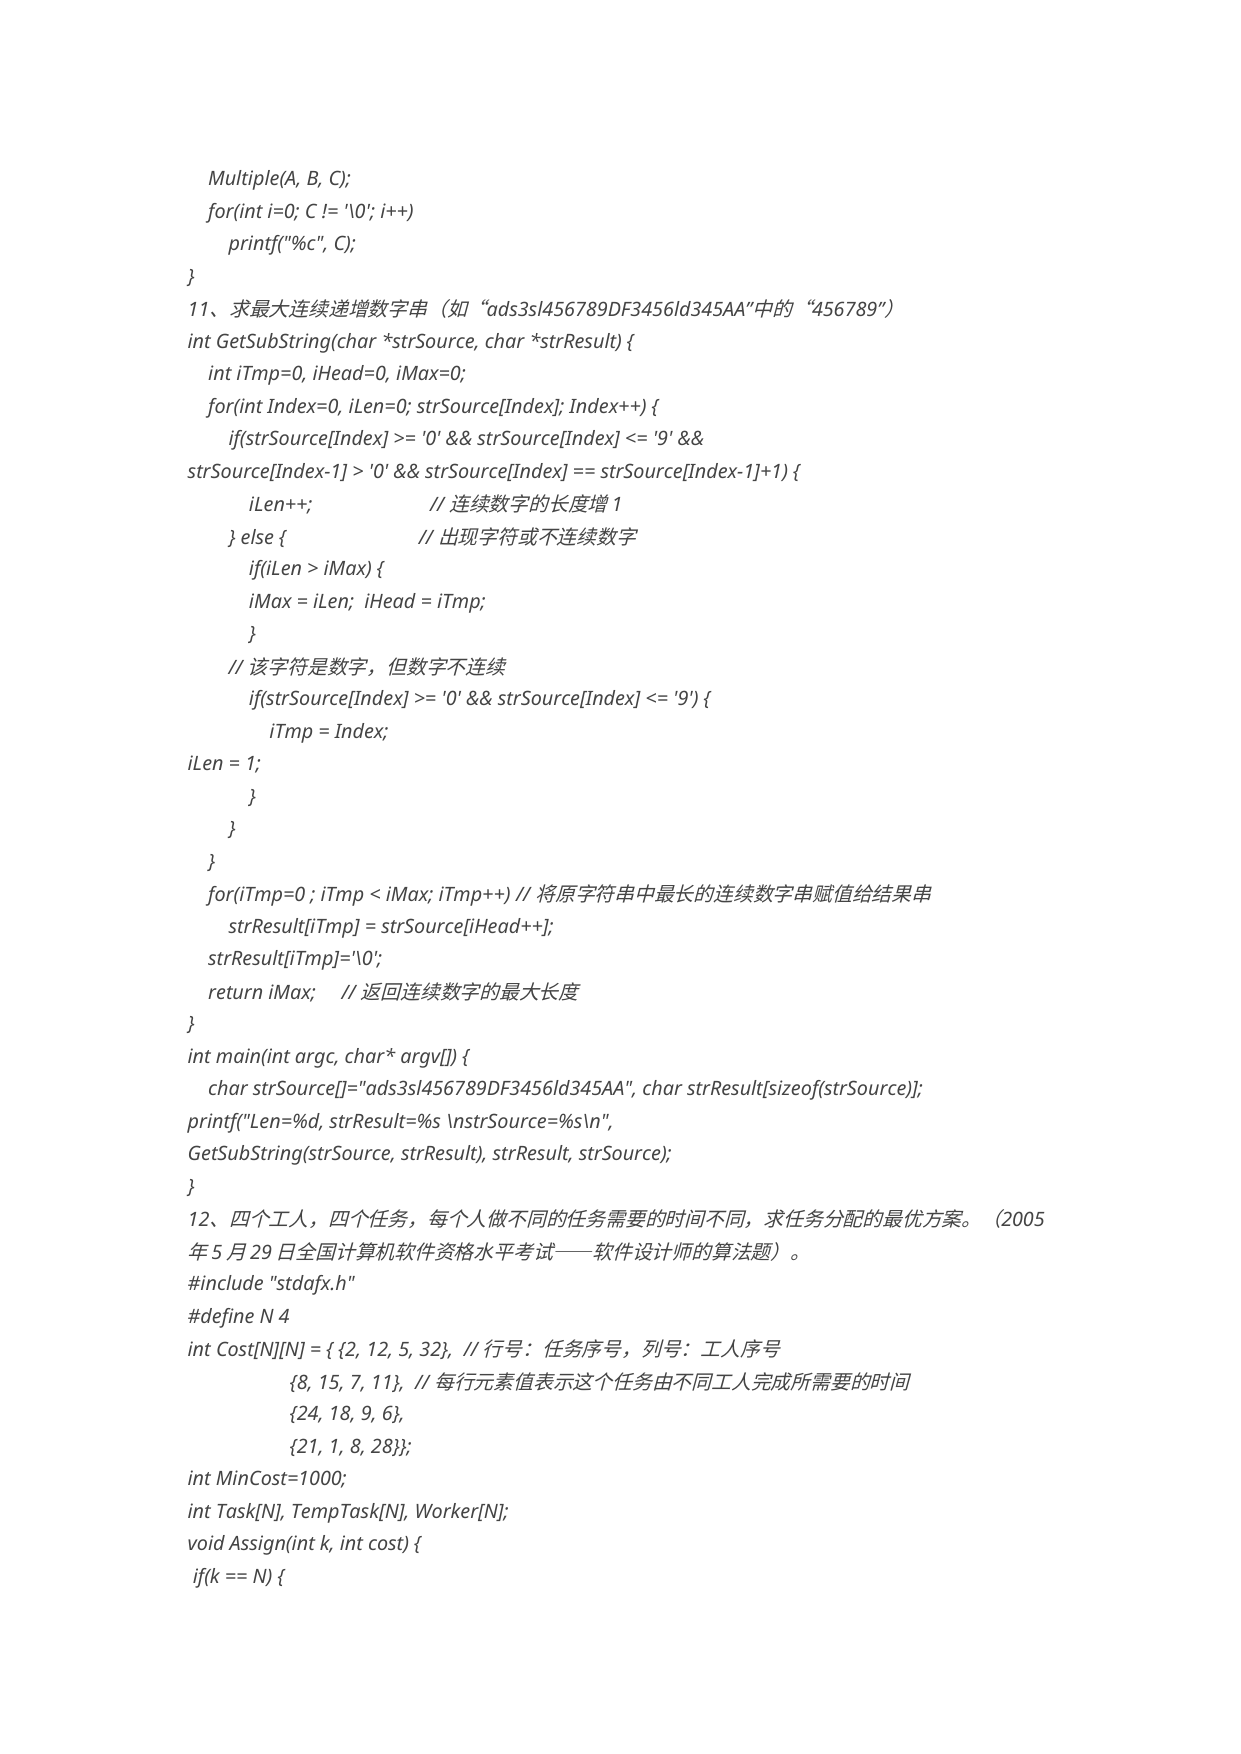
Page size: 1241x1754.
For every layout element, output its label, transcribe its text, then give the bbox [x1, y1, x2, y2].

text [187, 1202, 1053, 1592]
text 11、求最大连续递增数字串（如“ads3sl456789DF3456ld345AA”中的“456789”） int GetSubString(char *strSource, char *strResult) { int iTmp=0, iHead=0, iMax=0; for(int Index=0, iLen=0; strSource[Index]; Index++) { if(strSource[Index] >= '0' && strSource[Index] <= '9' && strSource[Index-1] > '0' && strSource[Index] == strSource[Index-1]+1) { iLen++; // 连续数字的长度增1 } else { // 出现字符或不连续数字 if(iLen > iMax) { iMax = iLen; iHead = iTmp; } // 该字符是数字，但数字不连续 if(strSource[Index] >= '0' && strSource[Index] <= '9') { iTmp = Index; iLen = 1; } } } for(iTmp=0 ; iTmp < iMax; iTmp++) // 将原字符串中最长的连续数字串赋值给结果串 strResult[iTmp] = strSource[iHead++]; strResult[iTmp]='\0'; return iMax; // 返回连续数字的最大长度 } int main(int argc, char* argv[]) { char strSource[]="ads3sl456789DF3456ld345AA", char strResult[sizeof(strSource)]; printf("Len=%d, strResult=%s \nstrSource=%s\n", GetSubString(strSource, strResult), strResult, strSource); } [187, 292, 1053, 1202]
text Multiple(A, B, C); for(int i=0; C != '\0'; i++) printf("%c", C); } [187, 162, 1053, 292]
